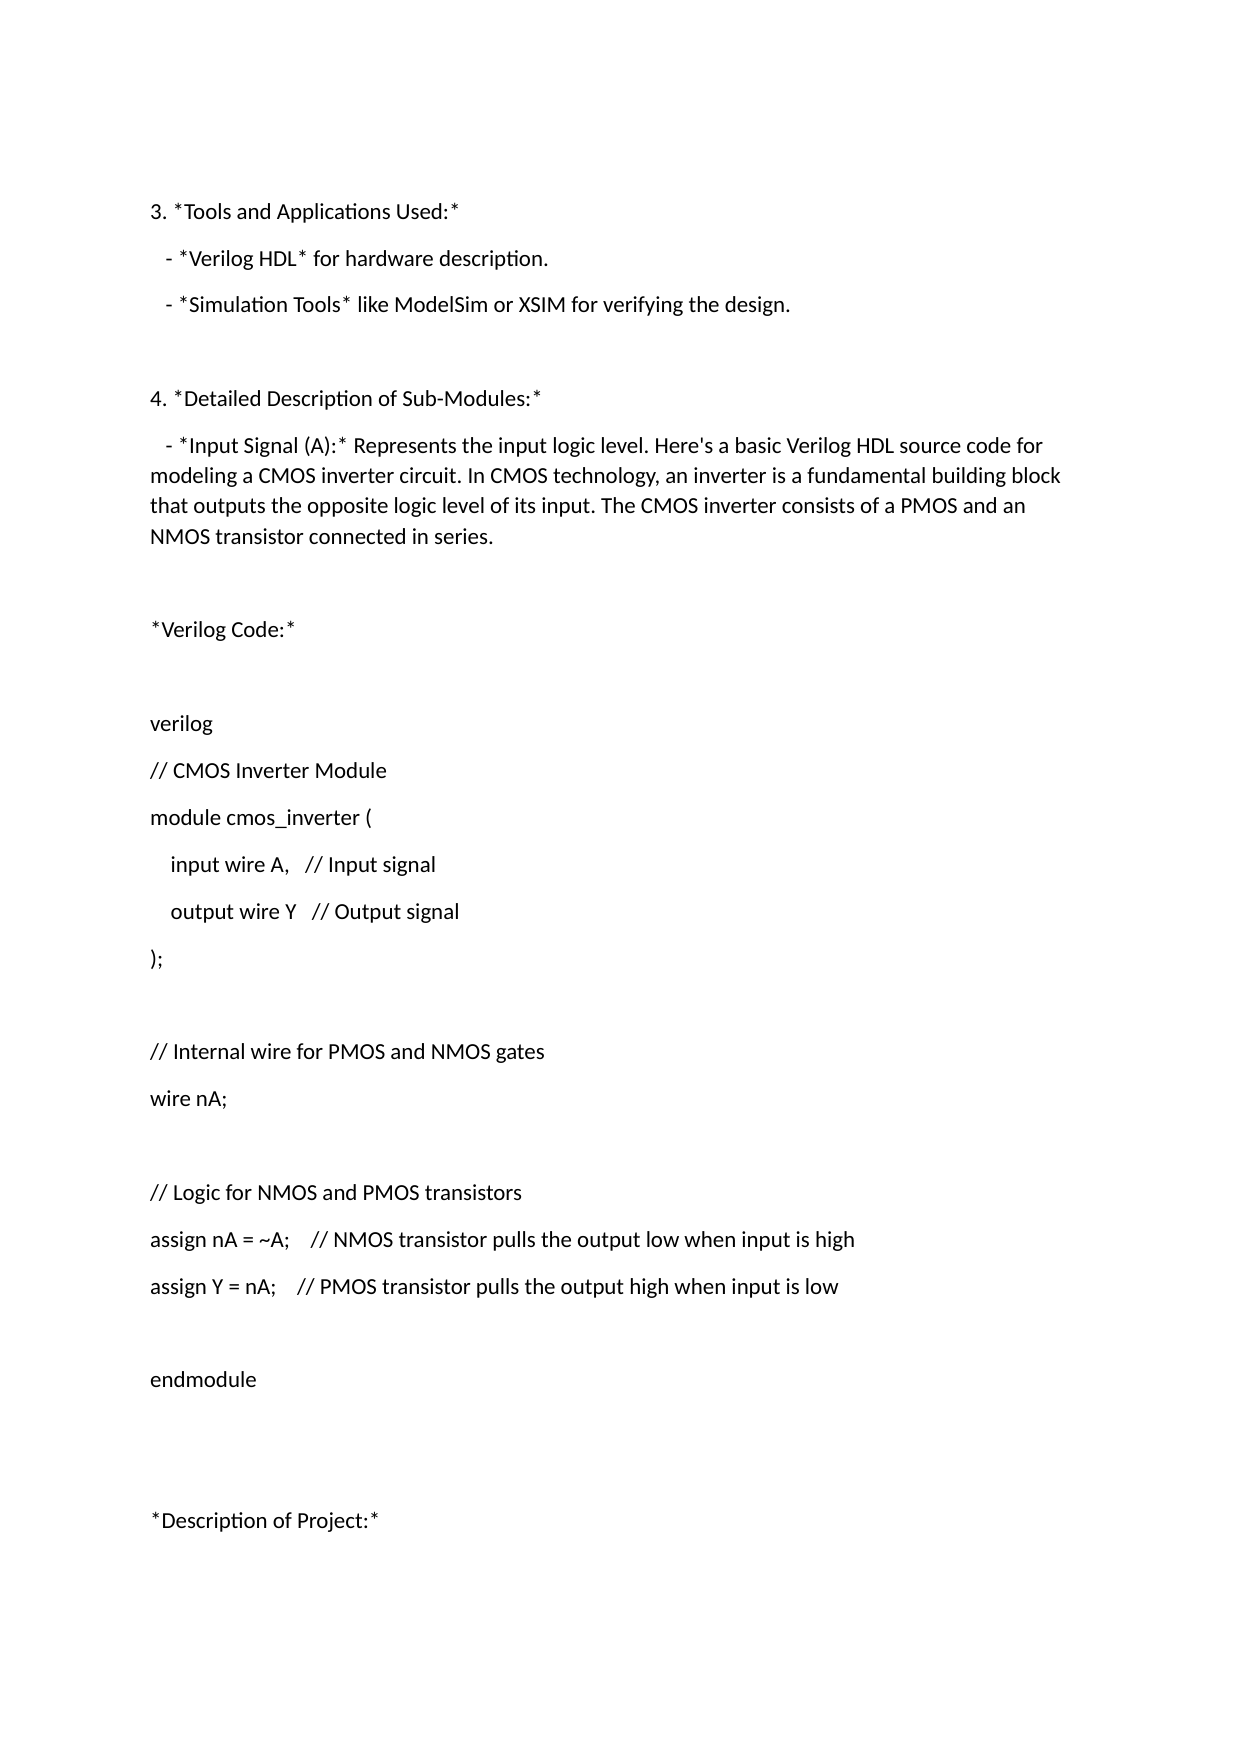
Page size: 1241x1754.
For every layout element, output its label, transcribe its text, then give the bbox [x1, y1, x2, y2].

text endmodule [150, 1366, 1090, 1394]
text ); [150, 944, 1090, 972]
text - *Verilog HDL* for hardware description. [150, 244, 1090, 272]
text 3. *Tools and Applications Used:* [150, 197, 1090, 225]
text - *Simulation Tools* like ModelSim or XSIM for verifying the design. [150, 291, 1090, 319]
text 4. *Detailed Description of Sub-Modules:* [150, 384, 1090, 412]
text *Verilog Code:* [150, 616, 1090, 644]
text // Internal wire for PMOS and NMOS gates [150, 1037, 1090, 1066]
text - *Input Signal (A):* Represents the input logic level. Here's a basic Verilog HDL source code for modeling a CMOS inverter circuit. In CMOS technology, an inverter is a fundamental building block that outputs the opposite logic level of its input. The CMOS inverter consists of a PMOS and an NMOS transistor connected in series. [150, 431, 1090, 550]
text *Description of Project:* [150, 1506, 1090, 1534]
text assign Y = nA; // PMOS transistor pulls the output high when input is low [150, 1272, 1090, 1300]
text assign nA = ~A; // NMOS transistor pulls the output low when input is high [150, 1225, 1090, 1253]
text verilog [150, 709, 1090, 737]
text // Logic for NMOS and PMOS transistors [150, 1178, 1090, 1206]
text // CMOS Inverter Module [150, 756, 1090, 784]
text module cmos_inverter ( [150, 803, 1090, 831]
text wire nA; [150, 1084, 1090, 1112]
text input wire A, // Input signal [150, 850, 1090, 878]
text output wire Y // Output signal [150, 897, 1090, 925]
